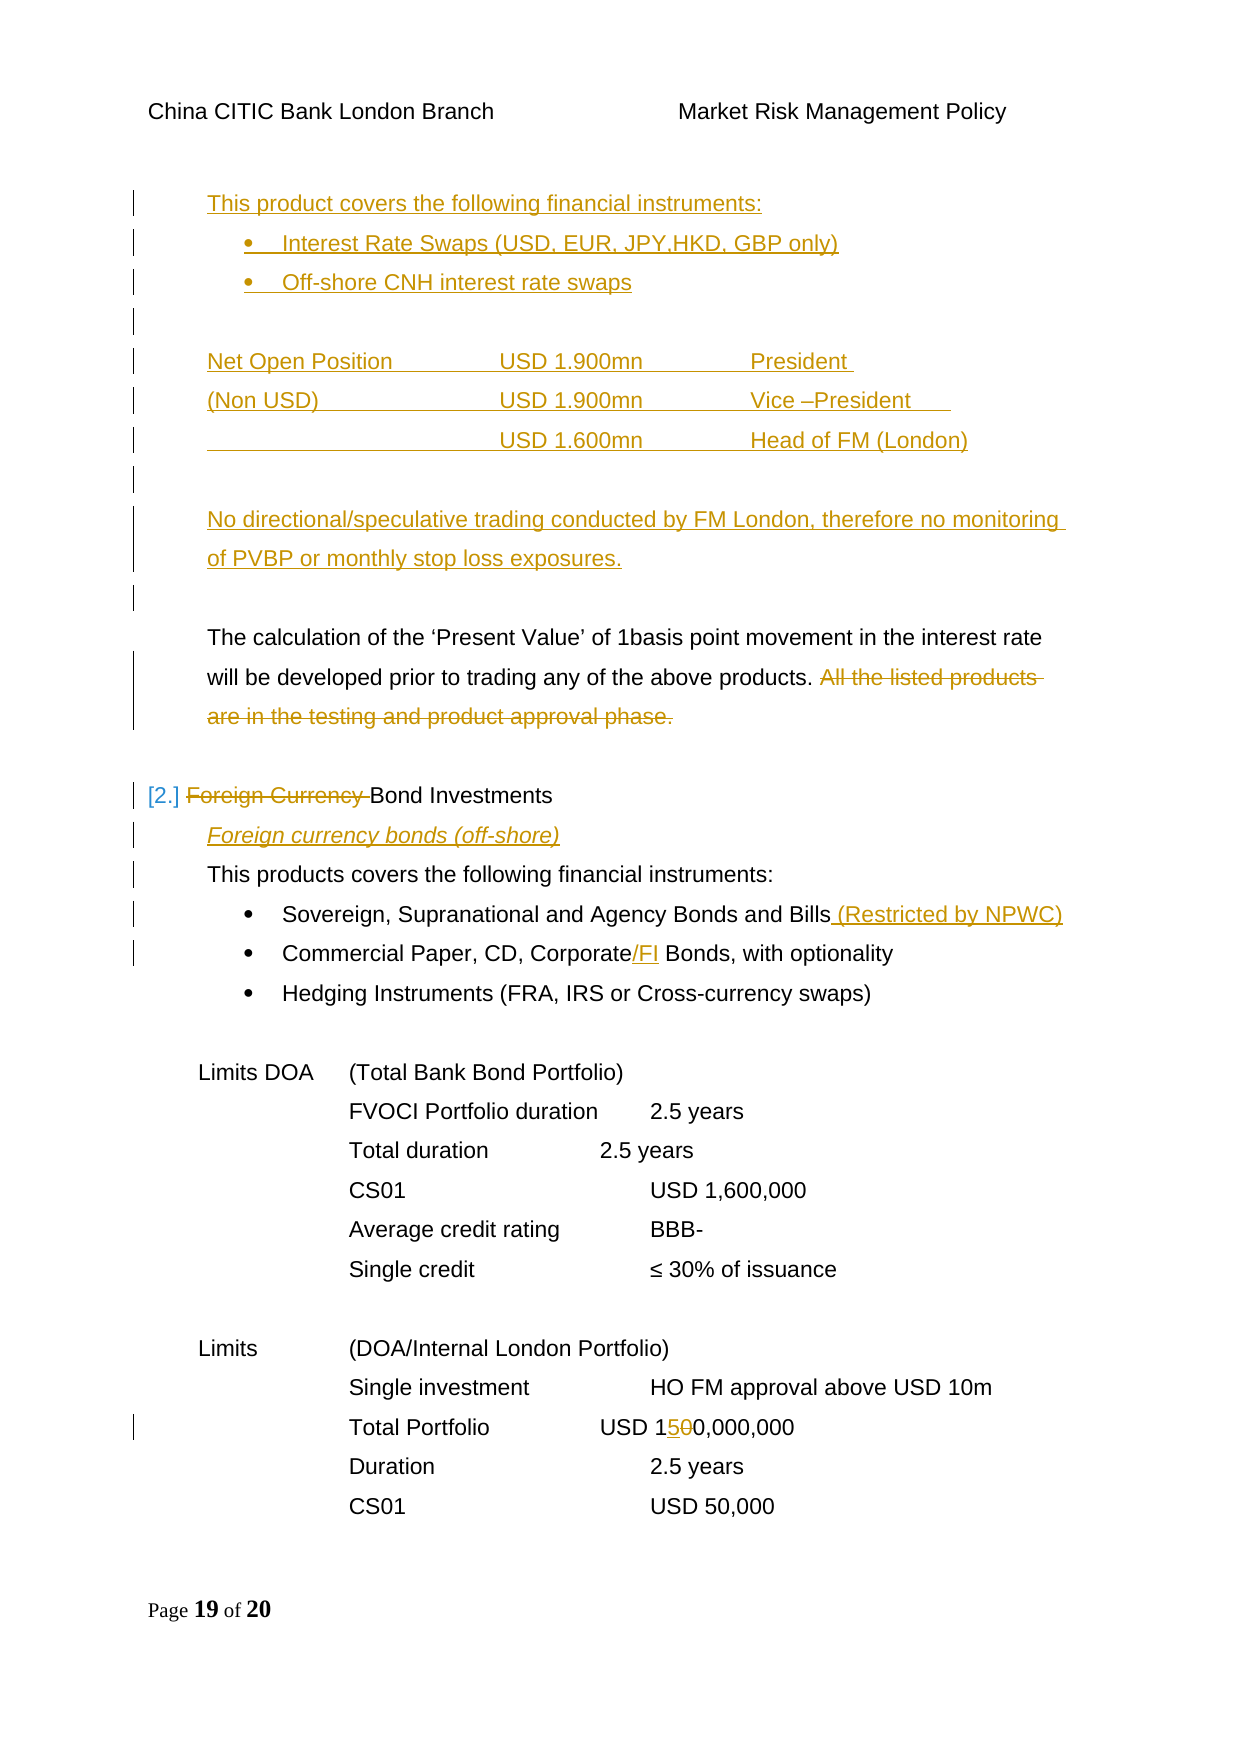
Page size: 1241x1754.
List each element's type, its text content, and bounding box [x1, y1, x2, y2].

text Single investment HO FM approval above USD 10m [198, 1374, 1066, 1401]
text Duration 2.5 years [298, 1453, 1066, 1480]
list Bond Investments [148, 782, 1066, 808]
list Hedging Instruments (FRA, IRS or Cross-currency swaps) [244, 979, 1066, 1006]
text Limits DOA (Total Bank Bond Portfolio) [198, 1058, 1066, 1085]
text FVOCI Portfolio duration 2.5 years [298, 1098, 1066, 1124]
text CS01 USD 1,600,000 [198, 1177, 1066, 1203]
text CS01 USD 50,000 [198, 1493, 1066, 1519]
text Limits (DOA/Internal London Portfolio) [198, 1335, 1066, 1361]
list Sovereign, Supranational and Agency Bonds and Bills [244, 901, 1066, 927]
text This products covers the following financial instruments: [207, 861, 1066, 887]
text Total duration 2.5 years [198, 1137, 1066, 1164]
text Average credit rating BBB- [198, 1216, 1066, 1243]
text Single credit ≤ 30% of issuance [198, 1256, 1066, 1282]
text Total Portfolio USD 10,000,000 [198, 1414, 1066, 1440]
list The calculation of the ‘Present Value’ of 1basis point movement in the interest rate will be developed prior to trading any of the above products. [207, 624, 1066, 729]
list Commercial Paper, CD, Corporate Bonds, with optionality [244, 940, 1066, 966]
